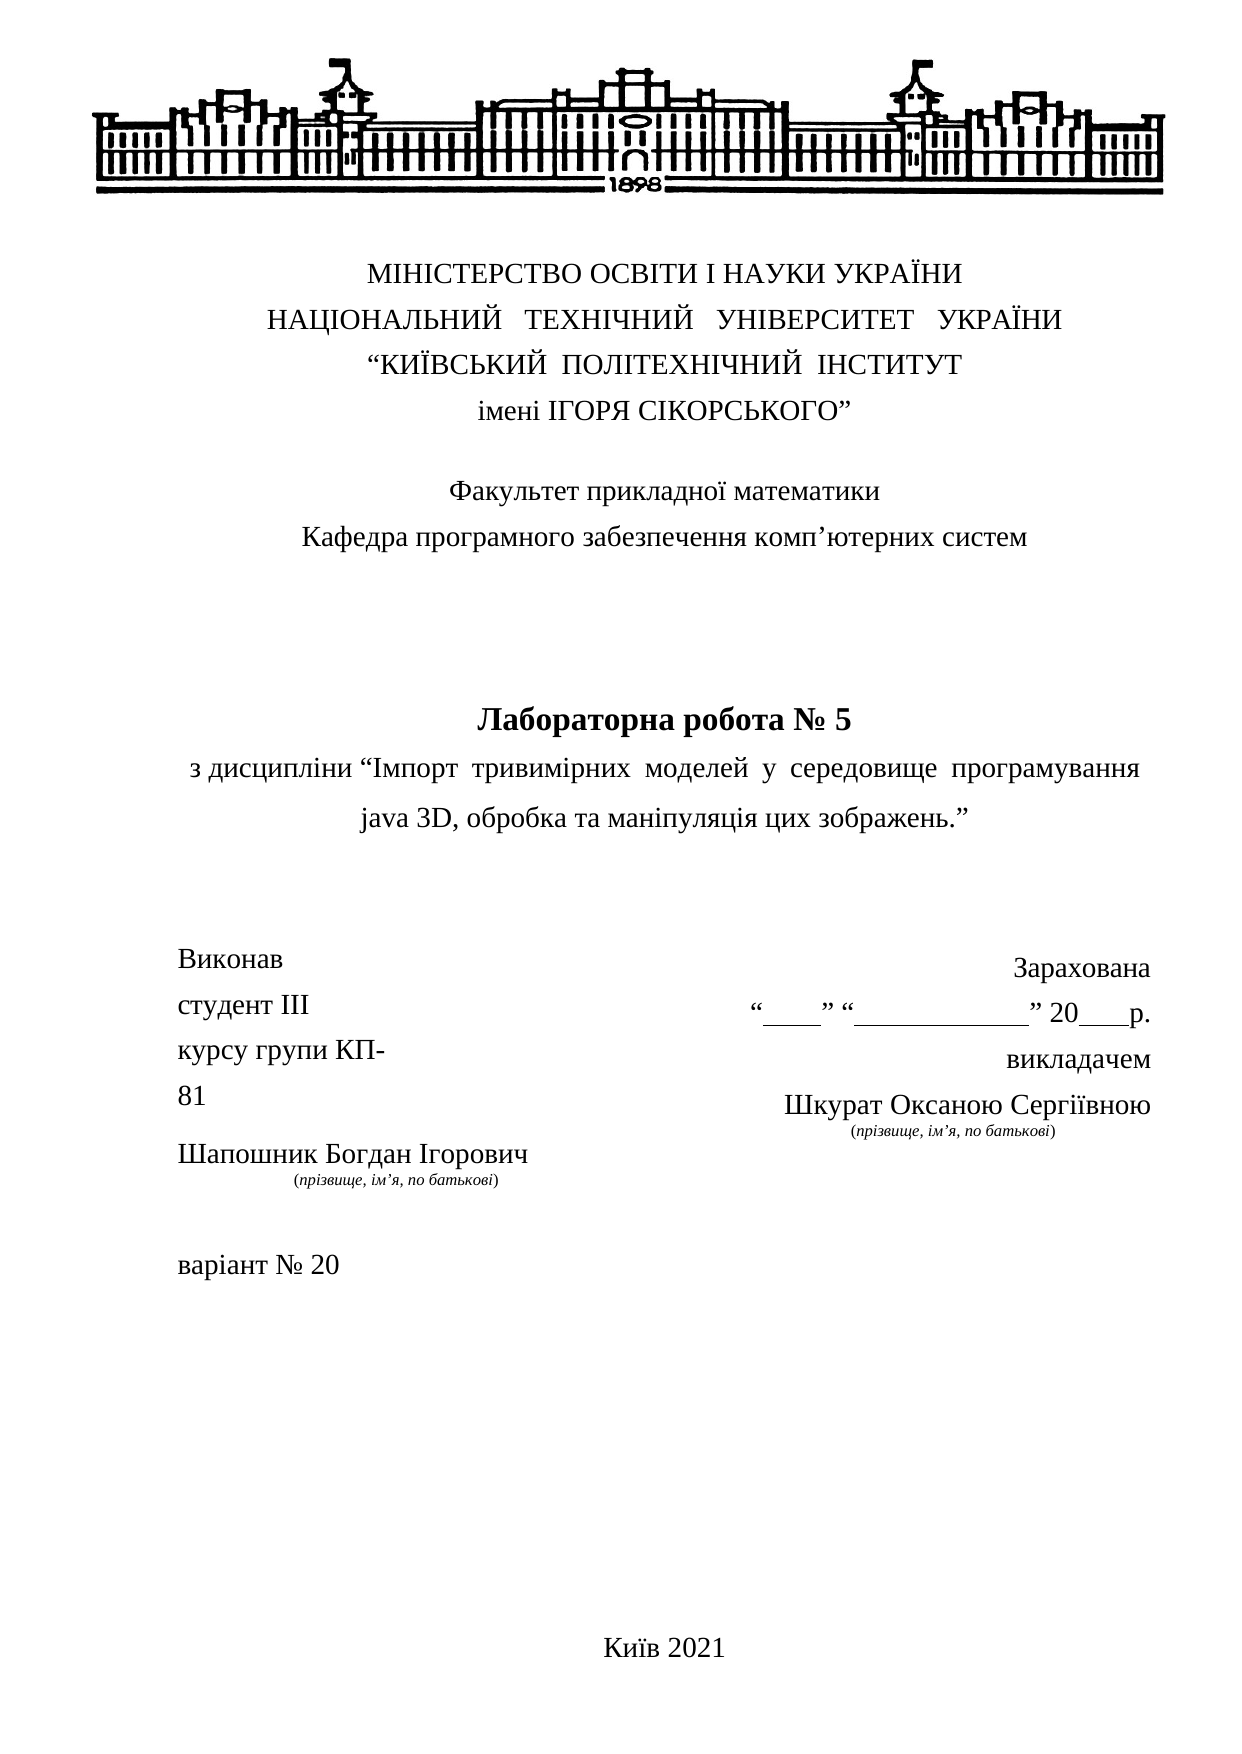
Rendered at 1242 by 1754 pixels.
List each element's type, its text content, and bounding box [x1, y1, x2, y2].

picture [91, 58, 1166, 195]
title Лабораторна робота № 5 [266, 699, 1062, 737]
text імені ІГОРЯ СІКОРСЬКОГО” [266, 393, 1062, 427]
text Кафедра програмного забезпечення комп’ютерних систем [266, 519, 1062, 552]
text студент III курсу групи КП-81 [177, 987, 386, 1111]
text (прізвище, ім’я, по батькові) [294, 1170, 559, 1189]
text Виконав [177, 941, 559, 974]
text з дисципліни “Імпорт тривимірних моделей у середовище програмування java 3D, обробка та маніпуляція цих зображень.” [188, 750, 1141, 834]
text Шапошник Богдан Ігорович [177, 1136, 559, 1170]
text Факультет прикладної математики [266, 473, 1062, 506]
text варіант № 20 [177, 1247, 559, 1281]
text Шкурат Оксаною Сергіївною [653, 1087, 1151, 1121]
text Київ 2021 [266, 1630, 1062, 1664]
text Зарахована “ ” “ ” 20 р. [749, 950, 1151, 1029]
text (прізвище, ім’я, по батькові) [851, 1121, 1187, 1140]
text МІНІСТЕРСТВО ОСВІТИ І НАУКИ УКРАЇНИ НАЦІОНАЛЬНИЙ ТЕХНІЧНИЙ УНІВЕРСИТЕТ УКРАЇНИ “КИЇВСЬКИЙ ПОЛІТЕХНІЧНИЙ ІНСТИТУТ [267, 256, 1062, 381]
text викладачем [653, 1041, 1151, 1075]
